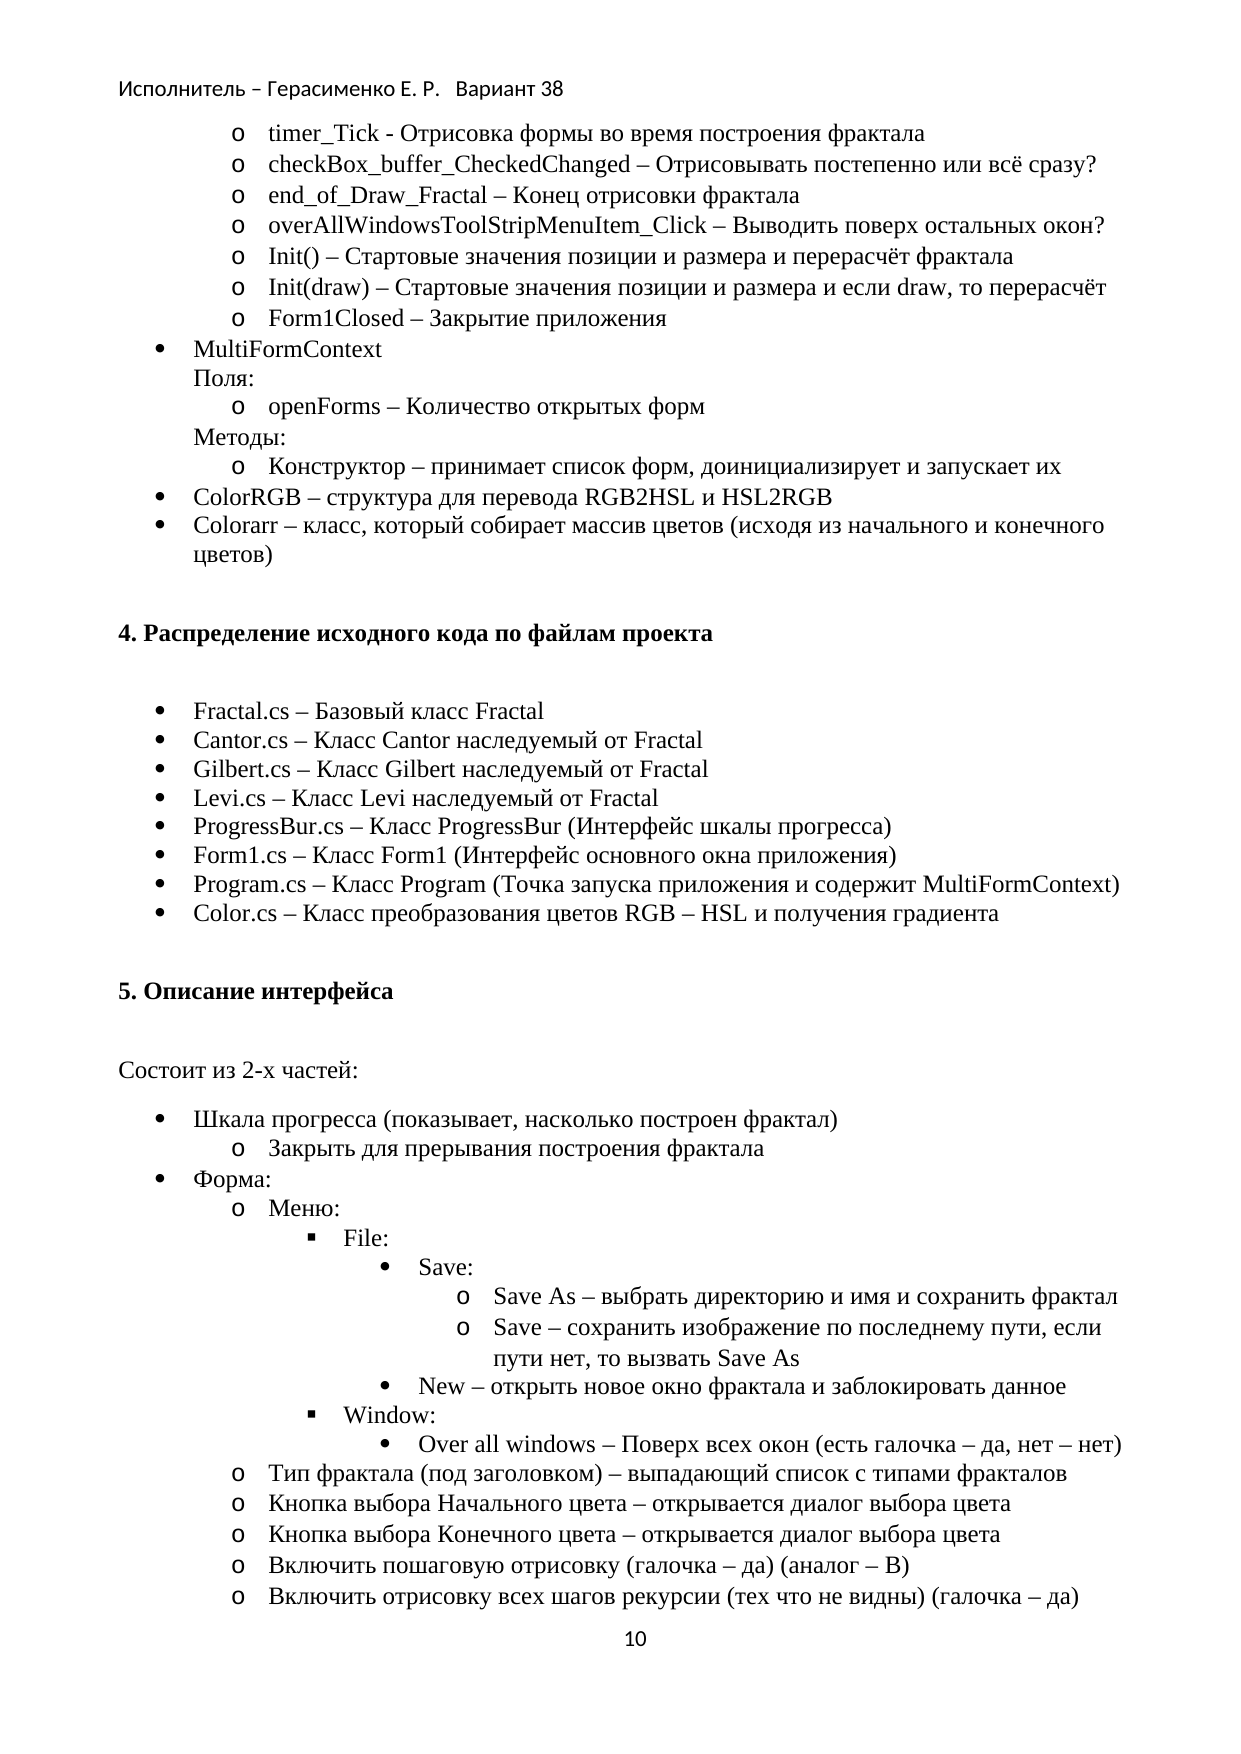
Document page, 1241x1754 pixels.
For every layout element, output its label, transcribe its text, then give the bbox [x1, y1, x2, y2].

list Init(draw) – Стартовые значения позиции и размера и если draw, то перерасчёт [231, 272, 1152, 303]
list Методы: [193, 422, 1152, 451]
list Levi.cs – Класс Levi наследуемый от Fractal [156, 783, 1152, 811]
list Over all windows – Поверх всех окон (есть галочка – да, нет – нет) [381, 1429, 1152, 1458]
list Меню: [231, 1193, 1152, 1223]
list ProgressBur.cs – Класс ProgressBur (Интерфейс шкалы прогресса) [156, 811, 1152, 840]
list MultiFormContext [156, 334, 1152, 363]
list Gilbert.cs – Класс Gilbert наследуемый от Fractal [156, 754, 1152, 783]
list Кнопка выбора Начального цвета – открывается диалог выбора цвета [231, 1488, 1152, 1519]
list Тип фрактала (под заголовком) – выпадающий список с типами фракталов [231, 1458, 1152, 1488]
list Program.cs – Класс Program (Точка запуска приложения и содержит MultiFormContext) [156, 869, 1152, 898]
list Save As – выбрать директорию и имя и сохранить фрактал [456, 1281, 1152, 1312]
subtitle 5. Описание интерфейса [118, 976, 1152, 1005]
list end_of_Draw_Fractal – Конец отрисовки фрактала [231, 180, 1152, 211]
list Включить пошаговую отрисовку (галочка – да) (аналог – B) [231, 1550, 1152, 1581]
list Поля: [193, 363, 1152, 391]
list Save: [381, 1252, 1152, 1281]
list Кнопка выбора Конечного цвета – открывается диалог выбора цвета [231, 1519, 1152, 1550]
list Шкала прогресса (показывает, насколько построен фрактал) [156, 1104, 1152, 1133]
list File: [306, 1223, 1152, 1252]
list openForms – Количество открытых форм [231, 391, 1152, 422]
list ColorRGB – структура для перевода RGB2HSL и HSL2RGB [156, 482, 1152, 511]
list Color.cs – Класс преобразования цветов RGB – HSL и получения градиента [156, 898, 1152, 926]
list Form1.cs – Класс Form1 (Интерфейс основного окна приложения) [156, 840, 1152, 869]
list Colorarr – класс, который собирает массив цветов (исходя из начального и конечного цветов) [156, 511, 1152, 568]
list Init() – Стартовые значения позиции и размера и перерасчёт фрактала [231, 241, 1152, 272]
list timer_Tick - Отрисовка формы во время построения фрактала [231, 118, 1152, 149]
list New – открыть новое окно фрактала и заблокировать данное [381, 1371, 1152, 1400]
list Конструктор – принимает список форм, доинициализирует и запускает их [231, 451, 1152, 482]
subtitle 4. Распределение исходного кода по файлам проекта [118, 618, 1152, 647]
list Save – сохранить изображение по последнему пути, если пути нет, то вызвать Save As [456, 1312, 1152, 1371]
list Включить отрисовку всех шагов рекурсии (тех что не видны) (галочка – да) [231, 1581, 1152, 1612]
list overAllWindowsToolStripMenuItem_Click – Выводить поверх остальных окон? [231, 211, 1152, 241]
list Window: [306, 1400, 1152, 1429]
list Форма: [156, 1164, 1152, 1193]
list checkBox_buffer_CheckedChanged – Отрисовывать постепенно или всё сразу? [231, 149, 1152, 180]
text Состоит из 2-х частей: [118, 1055, 1152, 1083]
list Cantor.cs – Класс Cantor наследуемый от Fractal [156, 725, 1152, 754]
list Form1Closed – Закрытие приложения [231, 303, 1152, 334]
list Закрыть для прерывания построения фрактала [231, 1133, 1152, 1164]
list Fractal.cs – Базовый класс Fractal [156, 696, 1152, 725]
